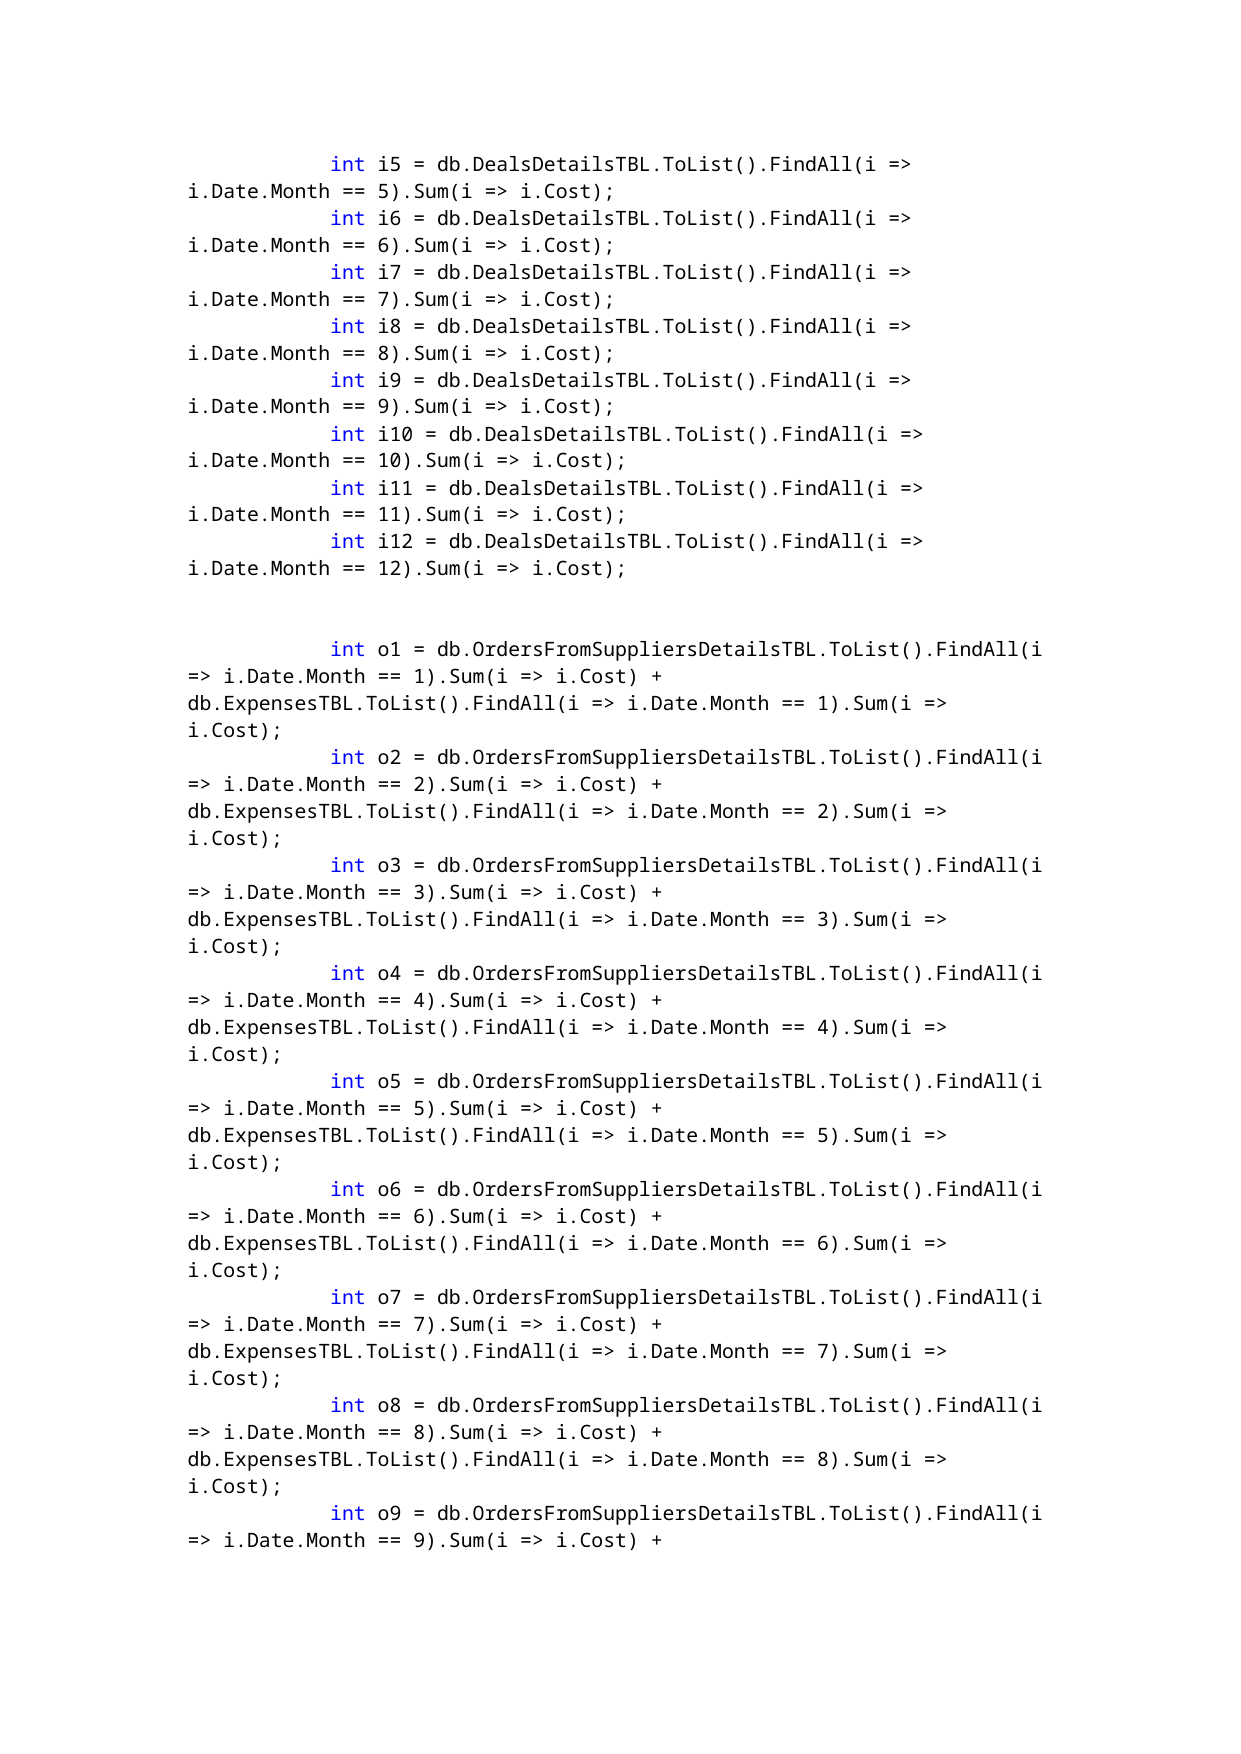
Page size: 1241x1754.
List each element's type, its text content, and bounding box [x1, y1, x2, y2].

text int o8 = db.OrdersFromSuppliersDetailsTBL.ToList().FindAll(i => i.Date.Month == 8).Sum(i => i.Cost) + db.ExpensesTBL.ToList().FindAll(i => i.Date.Month == 8).Sum(i => i.Cost); [187, 1391, 1053, 1499]
text int i10 = db.DealsDetailsTBL.ToList().FindAll(i => i.Date.Month == 10).Sum(i => i.Cost); [187, 420, 1053, 474]
text int i8 = db.DealsDetailsTBL.ToList().FindAll(i => i.Date.Month == 8).Sum(i => i.Cost); [187, 312, 1053, 366]
text int i7 = db.DealsDetailsTBL.ToList().FindAll(i => i.Date.Month == 7).Sum(i => i.Cost); [187, 258, 1053, 312]
text int i5 = db.DealsDetailsTBL.ToList().FindAll(i => i.Date.Month == 5).Sum(i => i.Cost); [187, 150, 1053, 204]
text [187, 1499, 1053, 1553]
text int i9 = db.DealsDetailsTBL.ToList().FindAll(i => i.Date.Month == 9).Sum(i => i.Cost); [187, 366, 1053, 420]
text int o3 = db.OrdersFromSuppliersDetailsTBL.ToList().FindAll(i => i.Date.Month == 3).Sum(i => i.Cost) + db.ExpensesTBL.ToList().FindAll(i => i.Date.Month == 3).Sum(i => i.Cost); [187, 851, 1053, 959]
text int i12 = db.DealsDetailsTBL.ToList().FindAll(i => i.Date.Month == 12).Sum(i => i.Cost); [187, 528, 1053, 582]
text int o1 = db.OrdersFromSuppliersDetailsTBL.ToList().FindAll(i => i.Date.Month == 1).Sum(i => i.Cost) + db.ExpensesTBL.ToList().FindAll(i => i.Date.Month == 1).Sum(i => i.Cost); [187, 636, 1053, 743]
text int o6 = db.OrdersFromSuppliersDetailsTBL.ToList().FindAll(i => i.Date.Month == 6).Sum(i => i.Cost) + db.ExpensesTBL.ToList().FindAll(i => i.Date.Month == 6).Sum(i => i.Cost); [187, 1175, 1053, 1283]
text int o4 = db.OrdersFromSuppliersDetailsTBL.ToList().FindAll(i => i.Date.Month == 4).Sum(i => i.Cost) + db.ExpensesTBL.ToList().FindAll(i => i.Date.Month == 4).Sum(i => i.Cost); [187, 959, 1053, 1067]
text int i6 = db.DealsDetailsTBL.ToList().FindAll(i => i.Date.Month == 6).Sum(i => i.Cost); [187, 204, 1053, 258]
text int o2 = db.OrdersFromSuppliersDetailsTBL.ToList().FindAll(i => i.Date.Month == 2).Sum(i => i.Cost) + db.ExpensesTBL.ToList().FindAll(i => i.Date.Month == 2).Sum(i => i.Cost); [187, 743, 1053, 851]
text int o5 = db.OrdersFromSuppliersDetailsTBL.ToList().FindAll(i => i.Date.Month == 5).Sum(i => i.Cost) + db.ExpensesTBL.ToList().FindAll(i => i.Date.Month == 5).Sum(i => i.Cost); [187, 1067, 1053, 1175]
text int i11 = db.DealsDetailsTBL.ToList().FindAll(i => i.Date.Month == 11).Sum(i => i.Cost); [187, 474, 1053, 528]
text int o7 = db.OrdersFromSuppliersDetailsTBL.ToList().FindAll(i => i.Date.Month == 7).Sum(i => i.Cost) + db.ExpensesTBL.ToList().FindAll(i => i.Date.Month == 7).Sum(i => i.Cost); [187, 1283, 1053, 1391]
